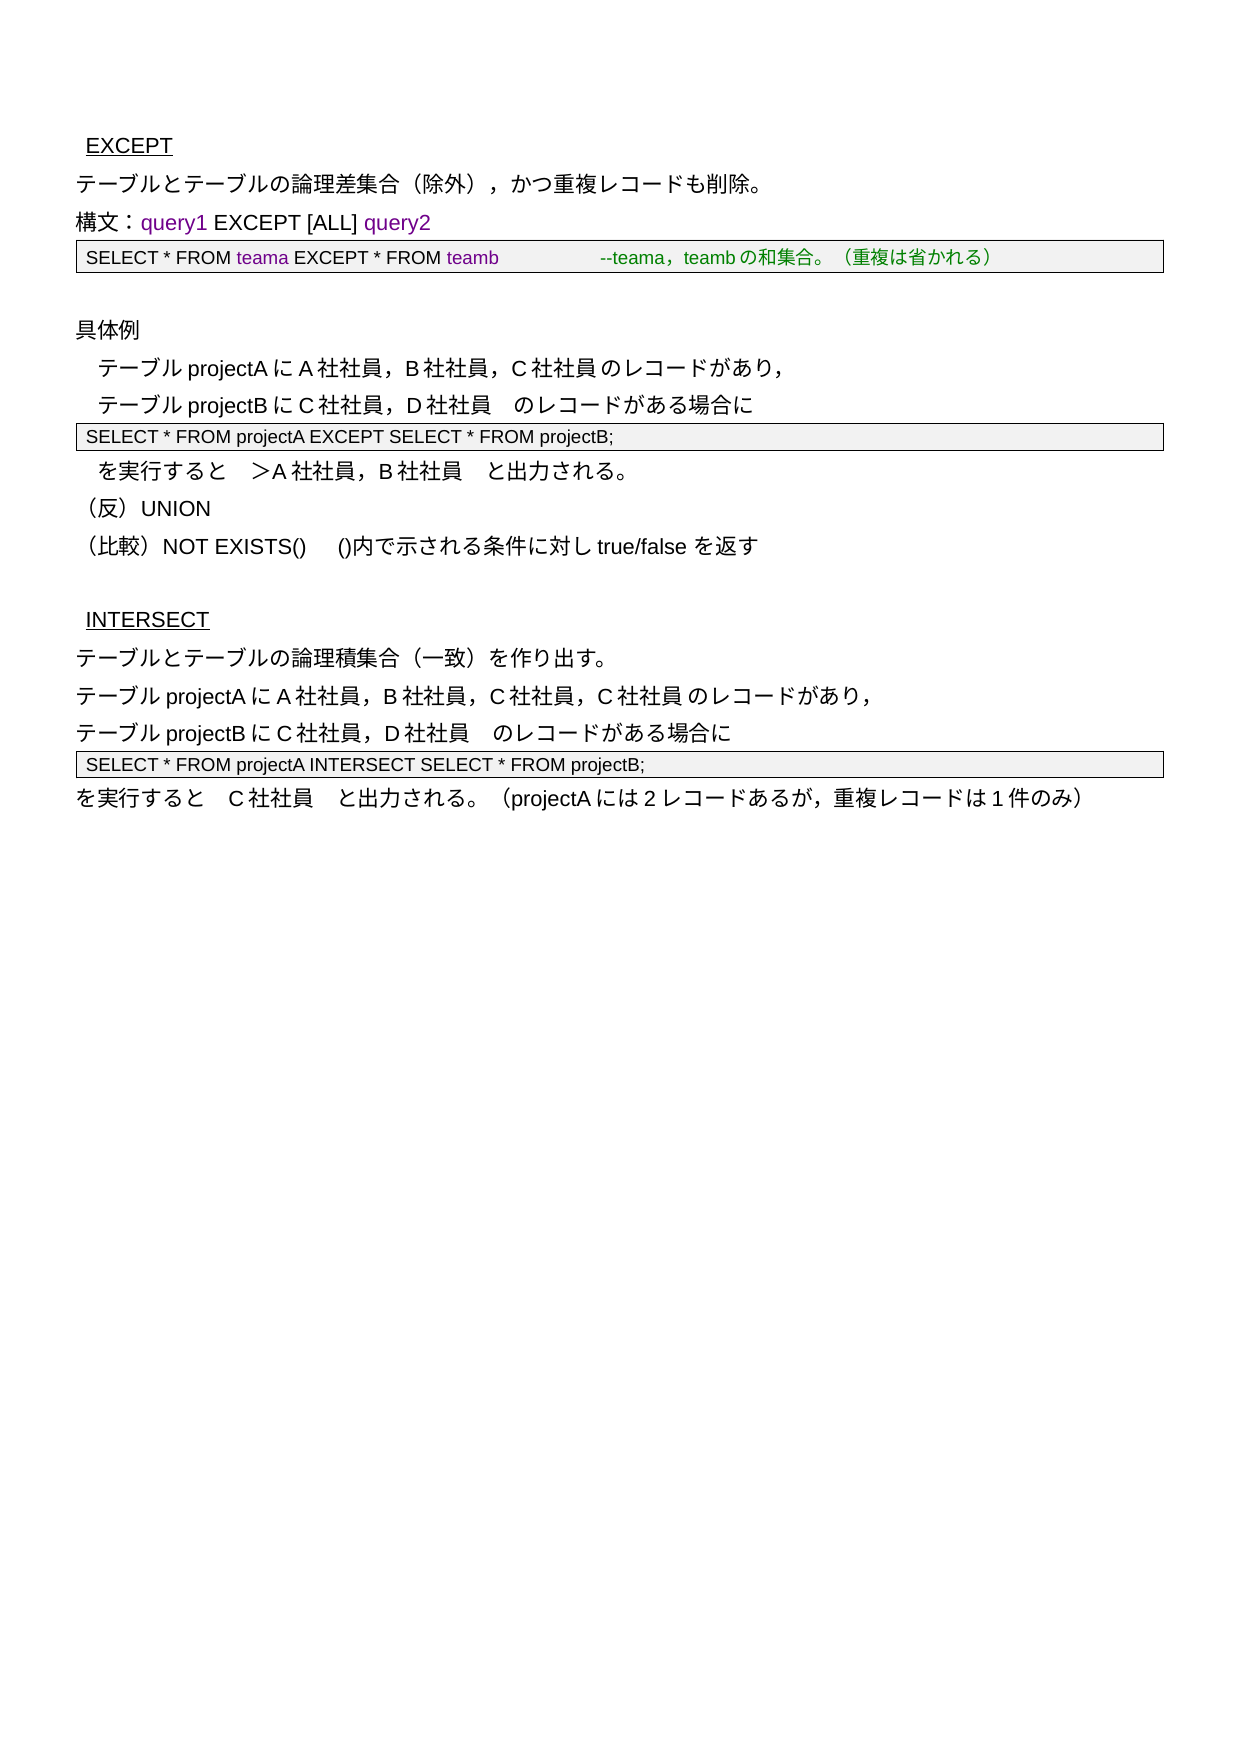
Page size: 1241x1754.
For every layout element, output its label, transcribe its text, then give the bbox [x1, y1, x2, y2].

text SELECT * FROM teama EXCEPT * FROM teamb --teama，teambの和集合。（重複は省かれる） [77, 241, 1163, 272]
text （反）UNION [75, 488, 1165, 526]
text （比較）NOT EXISTS() ()内で示される条件に対しtrue/false を返す [75, 526, 1165, 563]
subtitle EXCEPT [85, 127, 1155, 164]
text テーブルとテーブルの論理積集合（一致）を作り出す。 [75, 638, 1165, 676]
text テーブルprojectBにC社社員，D社社員 のレコードがある場合に [97, 385, 1165, 423]
text を実行すると C社社員 と出力される。（projectAには2レコードあるが，重複レコードは1件のみ） [75, 778, 1165, 816]
text テーブルprojectAにA社社員，B社社員，C社社員，C社社員 のレコードがあり， [75, 676, 1165, 713]
text SELECT * FROM projectA EXCEPT SELECT * FROM projectB; [77, 424, 1163, 450]
subtitle INTERSECT [85, 601, 1155, 638]
text テーブルprojectBにC社社員，D社社員 のレコードがある場合に [75, 713, 1165, 751]
text SELECT * FROM projectA INTERSECT SELECT * FROM projectB; [77, 752, 1163, 777]
text テーブルとテーブルの論理差集合（除外），かつ重複レコードも削除。 [75, 164, 1165, 202]
text 具体例 [75, 310, 1165, 348]
text テーブルprojectAにA社社員，B社社員，C社社員 のレコードがあり， [97, 348, 1165, 385]
text を実行すると ＞A社社員，B社社員 と出力される。 [97, 451, 1165, 488]
text 構文：query1 EXCEPT [ALL] query2 [75, 202, 1165, 239]
